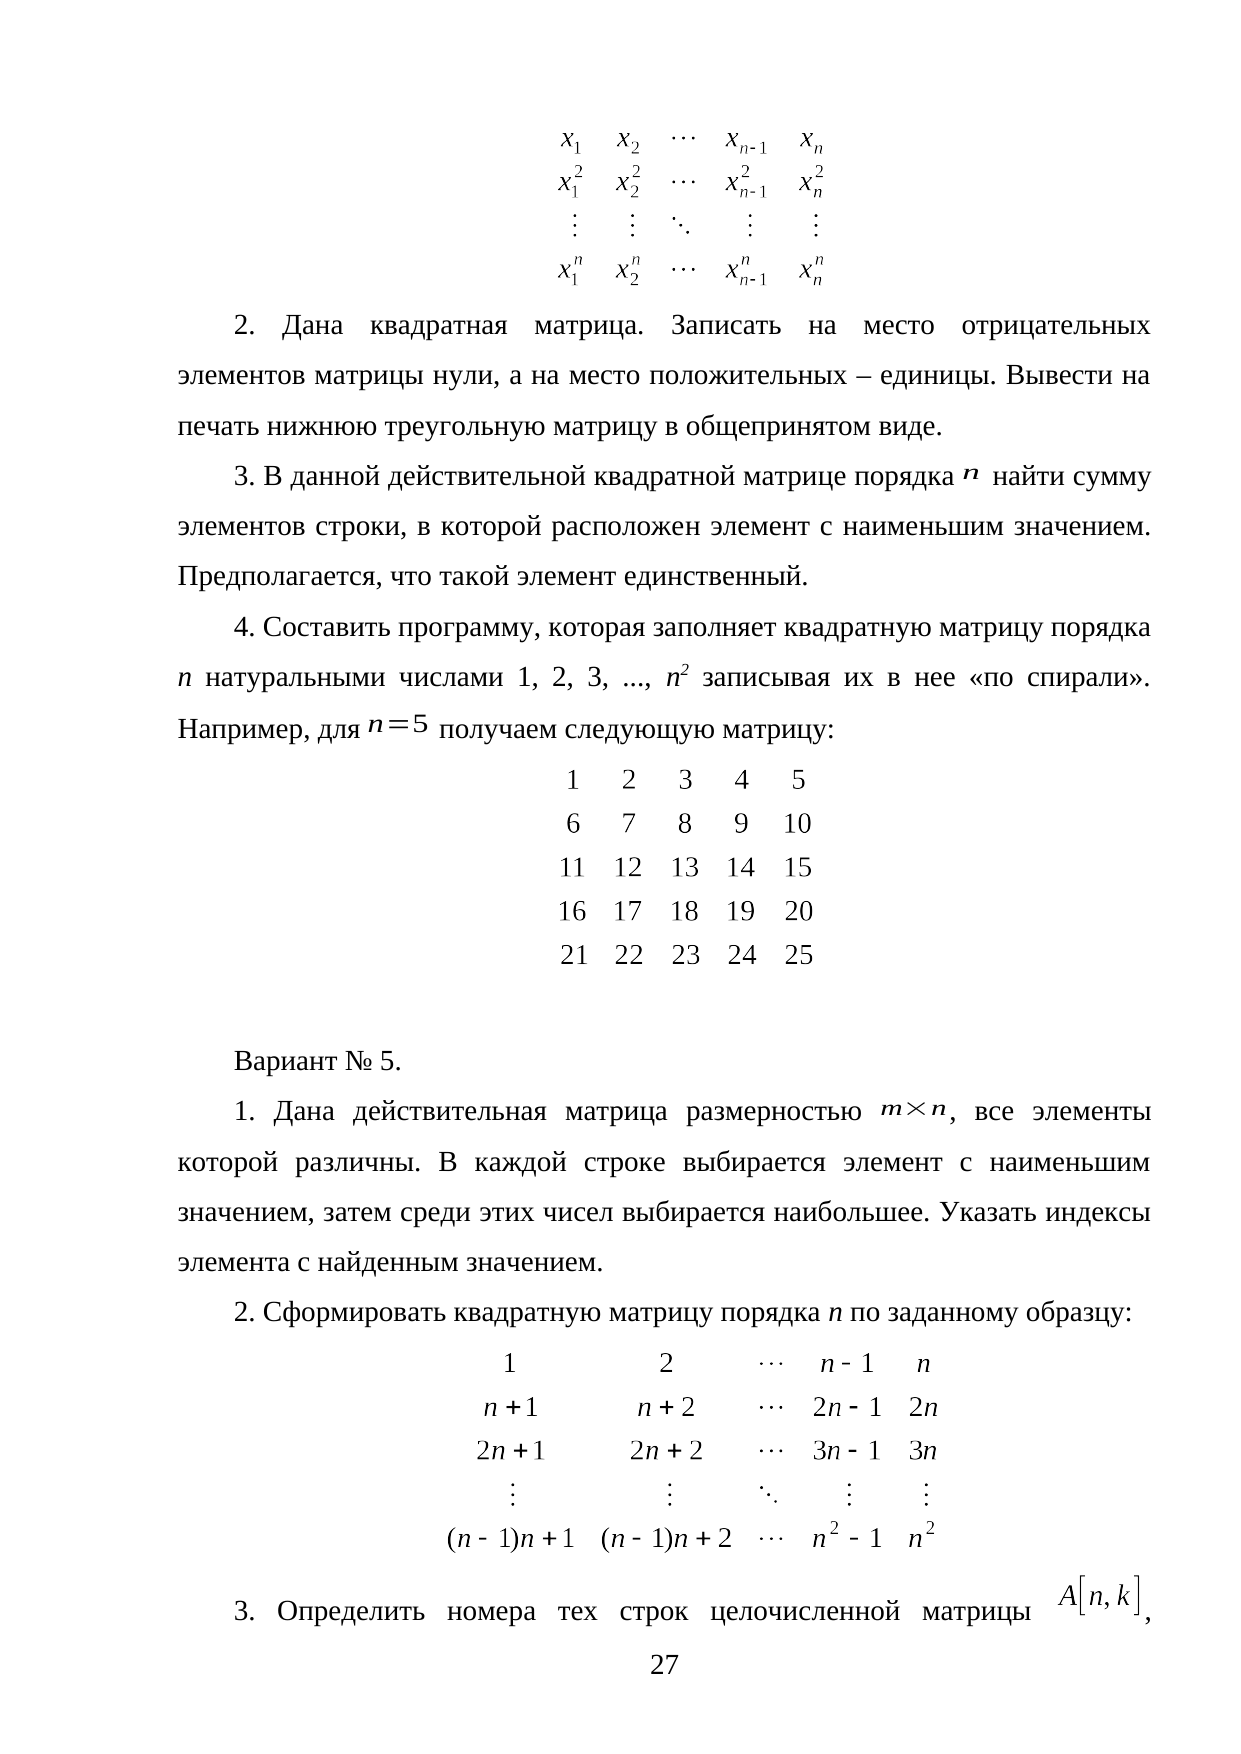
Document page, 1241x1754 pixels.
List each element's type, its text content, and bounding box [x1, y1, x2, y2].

text 2. Сформировать квадратную матрицу порядка n по заданному образцу: [177, 1294, 1152, 1328]
text Вариант № 5. [177, 1043, 1152, 1077]
text 3. В данной действительной квадратной матрице порядка найти сумму элементов строки, в которой расположен элемент с наименьшим значением. Предполагается, что такой элемент единственный. [177, 458, 1152, 592]
text 1. Дана действительная матрица размерностью , все элементы которой различны. В каждой строке выбирается элемент с наименьшим значением, затем среди этих чисел выбирается наибольшее. Указать индексы элемента с найденным значением. [177, 1093, 1152, 1278]
text 4. Составить программу, которая заполняет квадратную матрицу порядка n натуральными числами 1, 2, 3, ..., n2 записывая их в нее «по спирали». Например, для получаем следующую матрицу: [177, 609, 1152, 745]
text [177, 1576, 1152, 1626]
text 2. Дана квадратная матрица. Записать на место отрицательных элементов матрицы нули, а на место положительных – единицы. Вывести на печать нижнюю треугольную матрицу в общепринятом виде. [177, 307, 1152, 441]
